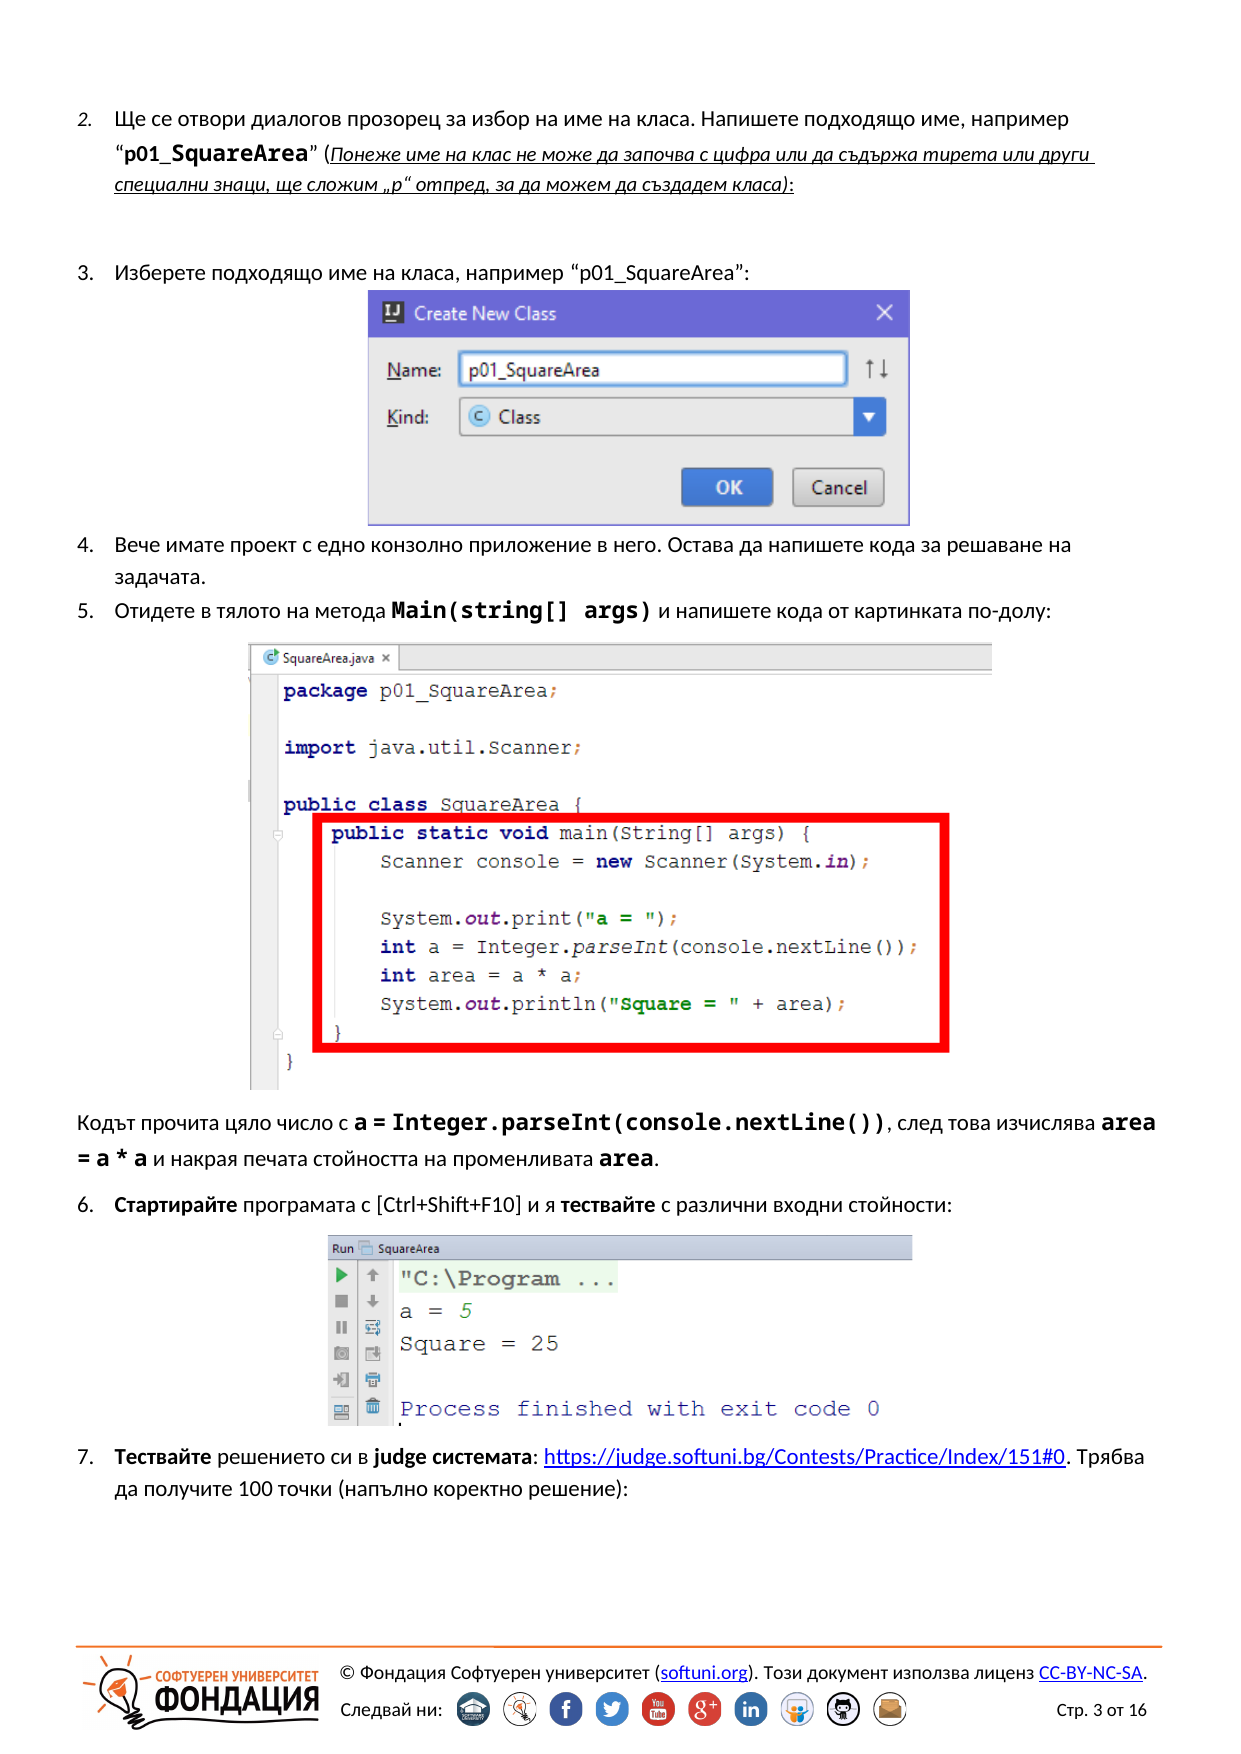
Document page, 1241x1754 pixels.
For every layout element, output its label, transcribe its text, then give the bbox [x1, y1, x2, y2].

list Изберете подходящо име на класа, например “p01_SquareArea”: [77, 258, 1163, 286]
list Вече имате проект с едно конзолно приложение в него. Остава да напишете кода за решаване на задачата. [77, 530, 1163, 590]
text Кодът прочита цяло число с a = Integer.parseInt(console.nextLine()), след това изчислява area = a * a и накрая печата стойността на променливата area. [77, 1106, 1163, 1173]
picture [82, 1654, 319, 1730]
picture [457, 1692, 490, 1726]
list Стартирайте програмата с [Ctrl+Shift+F10] и я тествайте с различни входни стойности: [77, 1190, 1163, 1218]
picture [367, 290, 910, 526]
picture [780, 1692, 814, 1726]
picture [595, 1692, 629, 1726]
picture [549, 1692, 583, 1726]
picture [827, 1692, 860, 1726]
picture [688, 1692, 722, 1726]
list Ще се отвори диалогов прозорец за избор на име на класа. Напишете подходящо име, например “p01_SquareArea” (Понеже име на клас не може да започва с цифра или да съдържа тирета или други специални знаци, ще сложим „p“ отпред, за да можем да създадем класа): [77, 104, 1163, 197]
picture [873, 1692, 907, 1726]
picture [642, 1692, 675, 1726]
picture [734, 1692, 768, 1726]
picture [503, 1692, 537, 1726]
list Тествайте решението си в judge системата: https://judge.softuni.bg/Contests/Practice/Index/151#0. Трябва да получите 100 точки (напълно коректно решение): [77, 1442, 1163, 1502]
picture [248, 642, 992, 1090]
picture [327, 1235, 913, 1426]
list Отидете в тялото на метода Main(string[] args) и напишете кода от картинката по-долу: [77, 594, 1163, 626]
